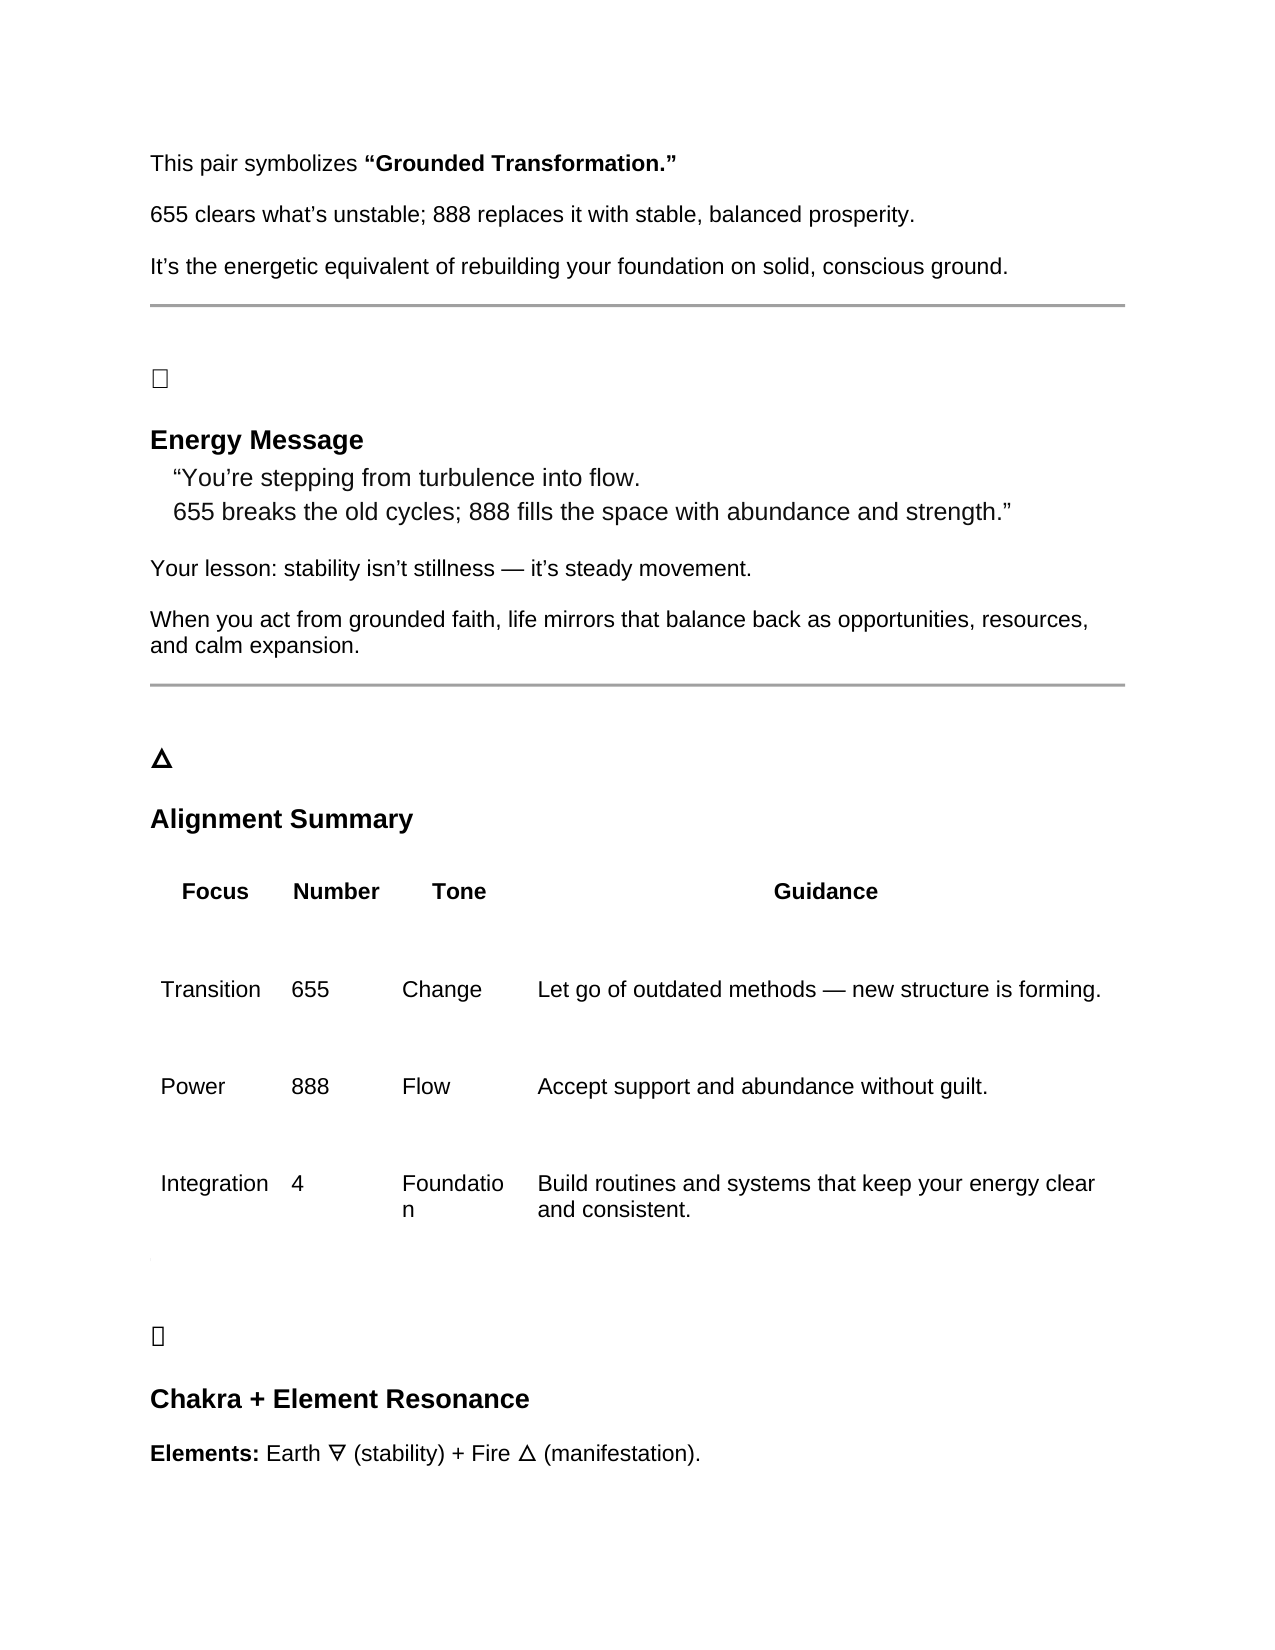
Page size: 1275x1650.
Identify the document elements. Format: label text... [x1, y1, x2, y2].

table_cell Foundation [391, 1135, 527, 1258]
text 655 breaks the old cycles; 888 fills the space with abundance and strength.” [173, 496, 1125, 525]
table_cell Change [391, 940, 527, 1037]
text This pair symbolizes “Grounded Transformation.” [150, 150, 1125, 176]
text “You’re stepping from turbulence into flow. [173, 463, 1125, 492]
table_cell Integration [150, 1135, 281, 1258]
subtitle Energy Message [150, 424, 1125, 455]
text When you act from grounded faith, life mirrors that balance back as opportunities, resources, and calm expansion. [150, 606, 1125, 658]
table_header Focus [150, 843, 281, 940]
subtitle Alignment Summary [150, 803, 1125, 834]
table_header Tone [391, 843, 527, 940]
table_cell Let go of outdated methods — new structure is forming. [527, 940, 1125, 1037]
table_header Number [281, 843, 391, 940]
table_cell 655 [281, 940, 391, 1037]
table_cell Power [150, 1037, 281, 1134]
text Your lesson: stability isn’t stillness — it’s steady movement. [150, 554, 1125, 581]
table_cell Build routines and systems that keep your energy clear and consistent. [527, 1135, 1125, 1258]
table_cell 888 [281, 1037, 391, 1134]
text Elements: Earth 🜃 (stability) + Fire 🜂 (manifestation). [150, 1440, 1125, 1466]
text It’s the energetic equivalent of rebuilding your foundation on solid, conscious ground. [150, 253, 1125, 279]
table_cell Flow [391, 1037, 527, 1134]
table_header Guidance [527, 843, 1125, 940]
subtitle 🜂 [150, 743, 1125, 774]
text 655 clears what’s unstable; 888 replaces it with stable, balanced prosperity. [150, 201, 1125, 228]
table_cell Transition [150, 940, 281, 1037]
subtitle ✨ [150, 1317, 1125, 1354]
table_cell 4 [281, 1135, 391, 1258]
table_cell Accept support and abundance without guilt. [527, 1037, 1125, 1134]
subtitle Chakra + Element Resonance [150, 1383, 1125, 1415]
subtitle 🌿 [150, 363, 1125, 395]
